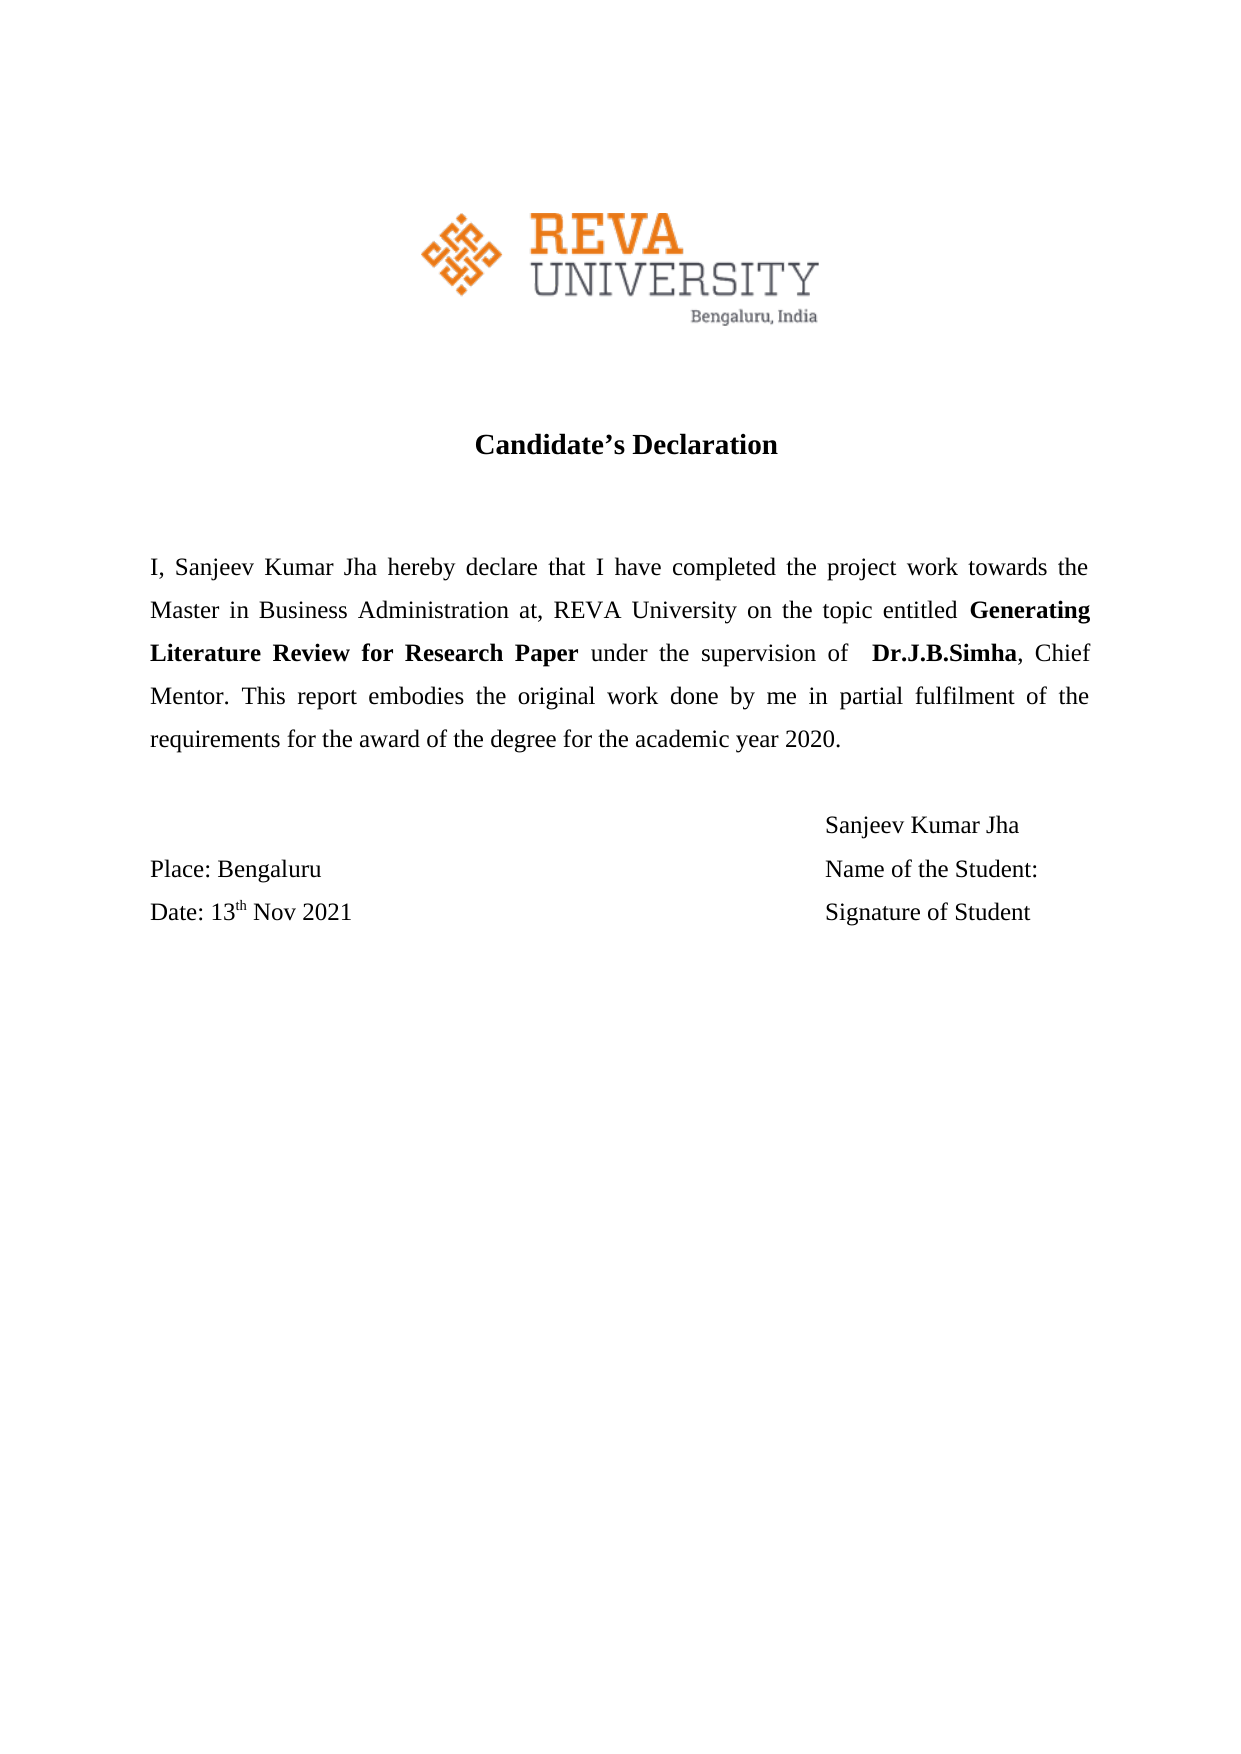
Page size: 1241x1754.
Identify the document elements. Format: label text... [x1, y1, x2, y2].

text Place: Bengaluru Name of the Student: [150, 854, 1090, 882]
text Date: 13th Nov 2021 Signature of Student [150, 897, 1090, 926]
text Sanjeev Kumar Jha [750, 811, 1090, 839]
subtitle Candidate’s Declaration [150, 427, 1102, 461]
text I, Sanjeev Kumar Jha hereby declare that I have completed the project work towards the Master in Business Administration at, REVA University on the topic entitled Generating Literature Review for Research Paper under the supervision of Dr.J.B.Simha, Chief Mentor. This report embodies the original work done by me in partial fulfilment of the requirements for the award of the degree for the academic year 2020. [150, 552, 1090, 753]
picture [421, 213, 820, 327]
